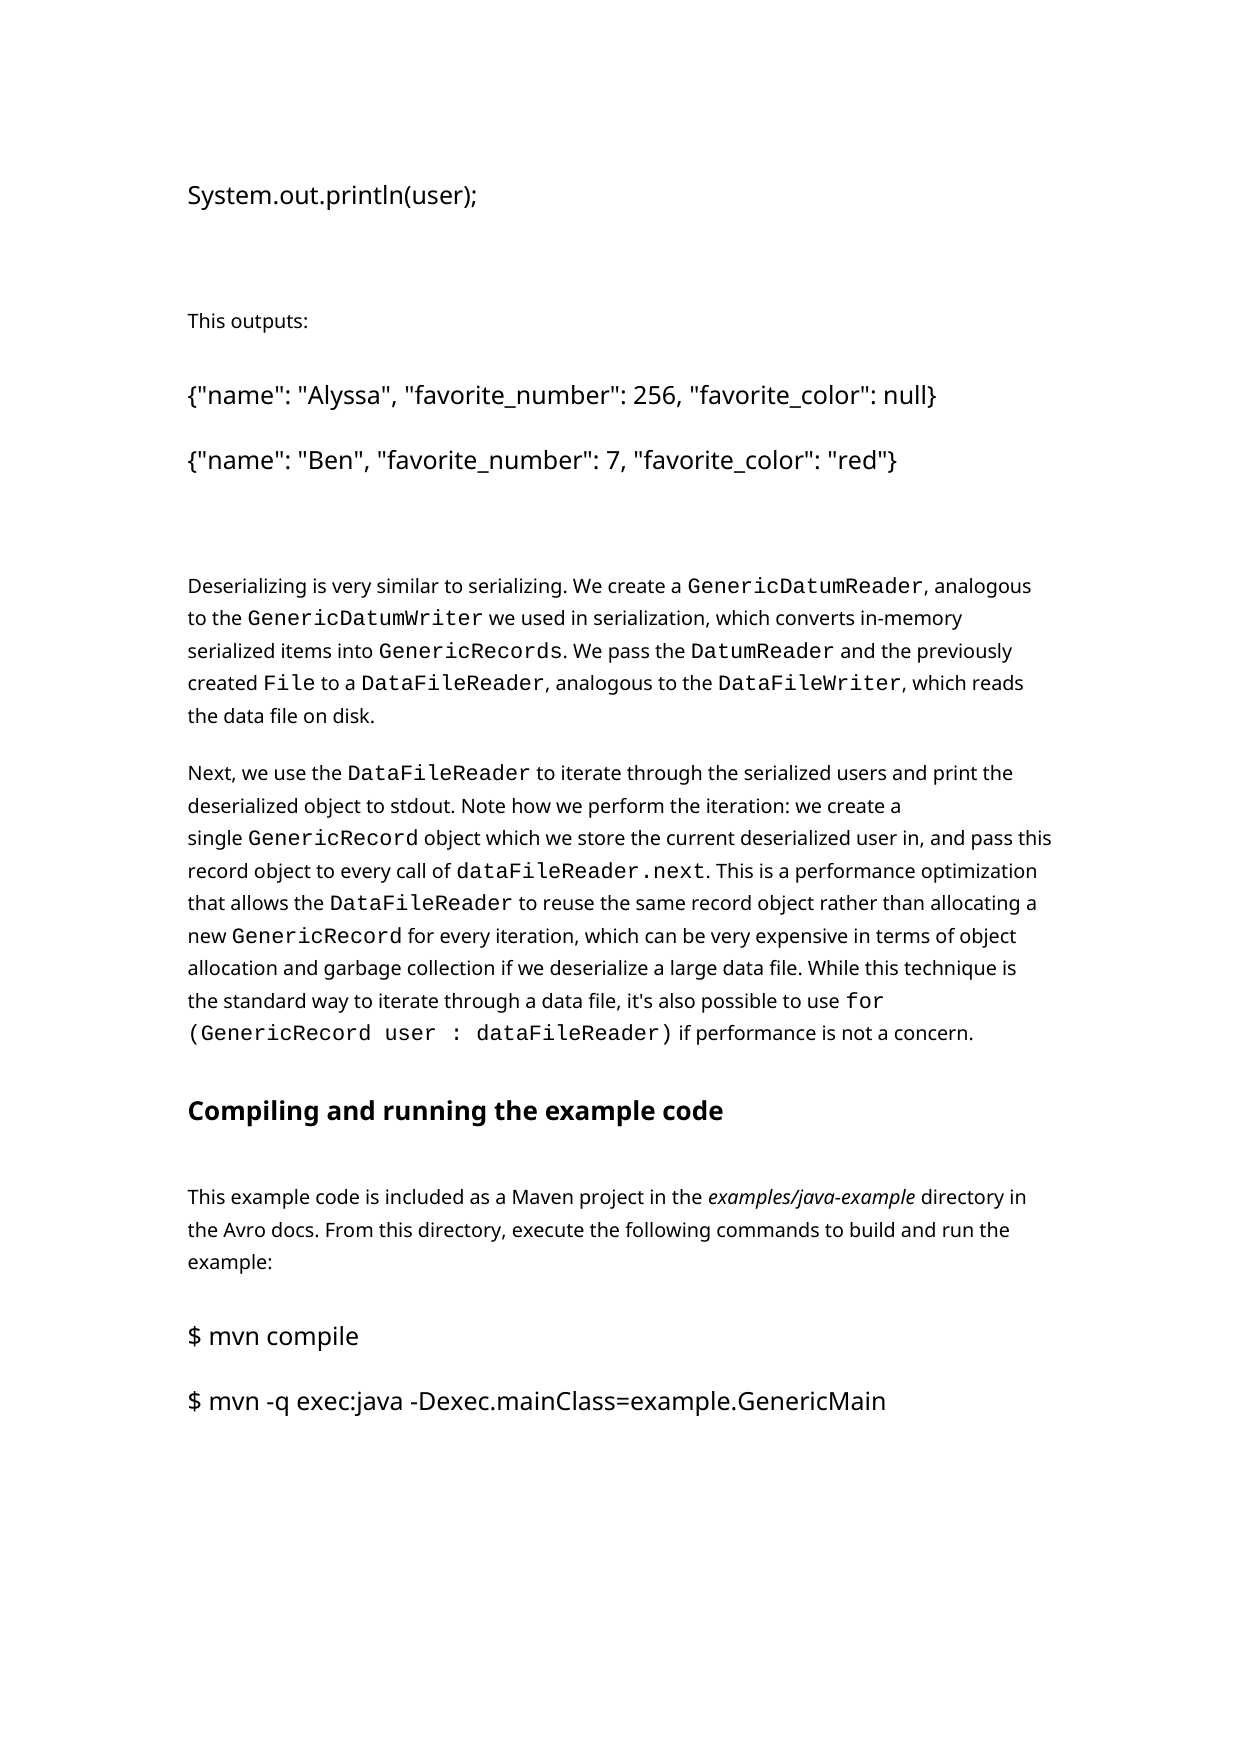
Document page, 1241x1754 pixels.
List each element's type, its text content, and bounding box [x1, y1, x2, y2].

text $ mvn compile [187, 1303, 1053, 1368]
text $ mvn -q exec:java -Dexec.mainClass=example.GenericMain [187, 1368, 1053, 1433]
text Deserializing is very similar to serializing. We create a GenericDatumReader, analogous to the GenericDatumWriter we used in serialization, which converts in-memory serialized items into GenericRecords. We pass the DatumReader and the previously created File to a DataFileReader, analogous to the DataFileWriter, which reads the data file on disk. [187, 569, 1053, 732]
text This outputs: [187, 304, 1053, 337]
text Next, we use the DataFileReader to iterate through the serialized users and print the deserialized object to stdout. Note how we perform the iteration: we create a single GenericRecord object which we store the current deserialized user in, and pass this record object to every call of dataFileReader.next. This is a performance optimization that allows the DataFileReader to reuse the same record object rather than allocating a new GenericRecord for every iteration, which can be very expensive in terms of object allocation and garbage collection if we deserialize a large data file. While this technique is the standard way to iterate through a data file, it's also possible to use for (GenericRecord user : dataFileReader) if performance is not a concern. [187, 757, 1053, 1049]
text {"name": "Alyssa", "favorite_number": 256, "favorite_color": null} [187, 362, 1053, 427]
text This example code is included as a Maven project in the examples/java-example directory in the Avro docs. From this directory, execute the following commands to build and run the example: [187, 1181, 1053, 1278]
text {"name": "Ben", "favorite_number": 7, "favorite_color": "red"} [187, 427, 1053, 492]
subtitle Compiling and running the example code [187, 1078, 1053, 1143]
text System.out.println(user); [187, 162, 1053, 227]
